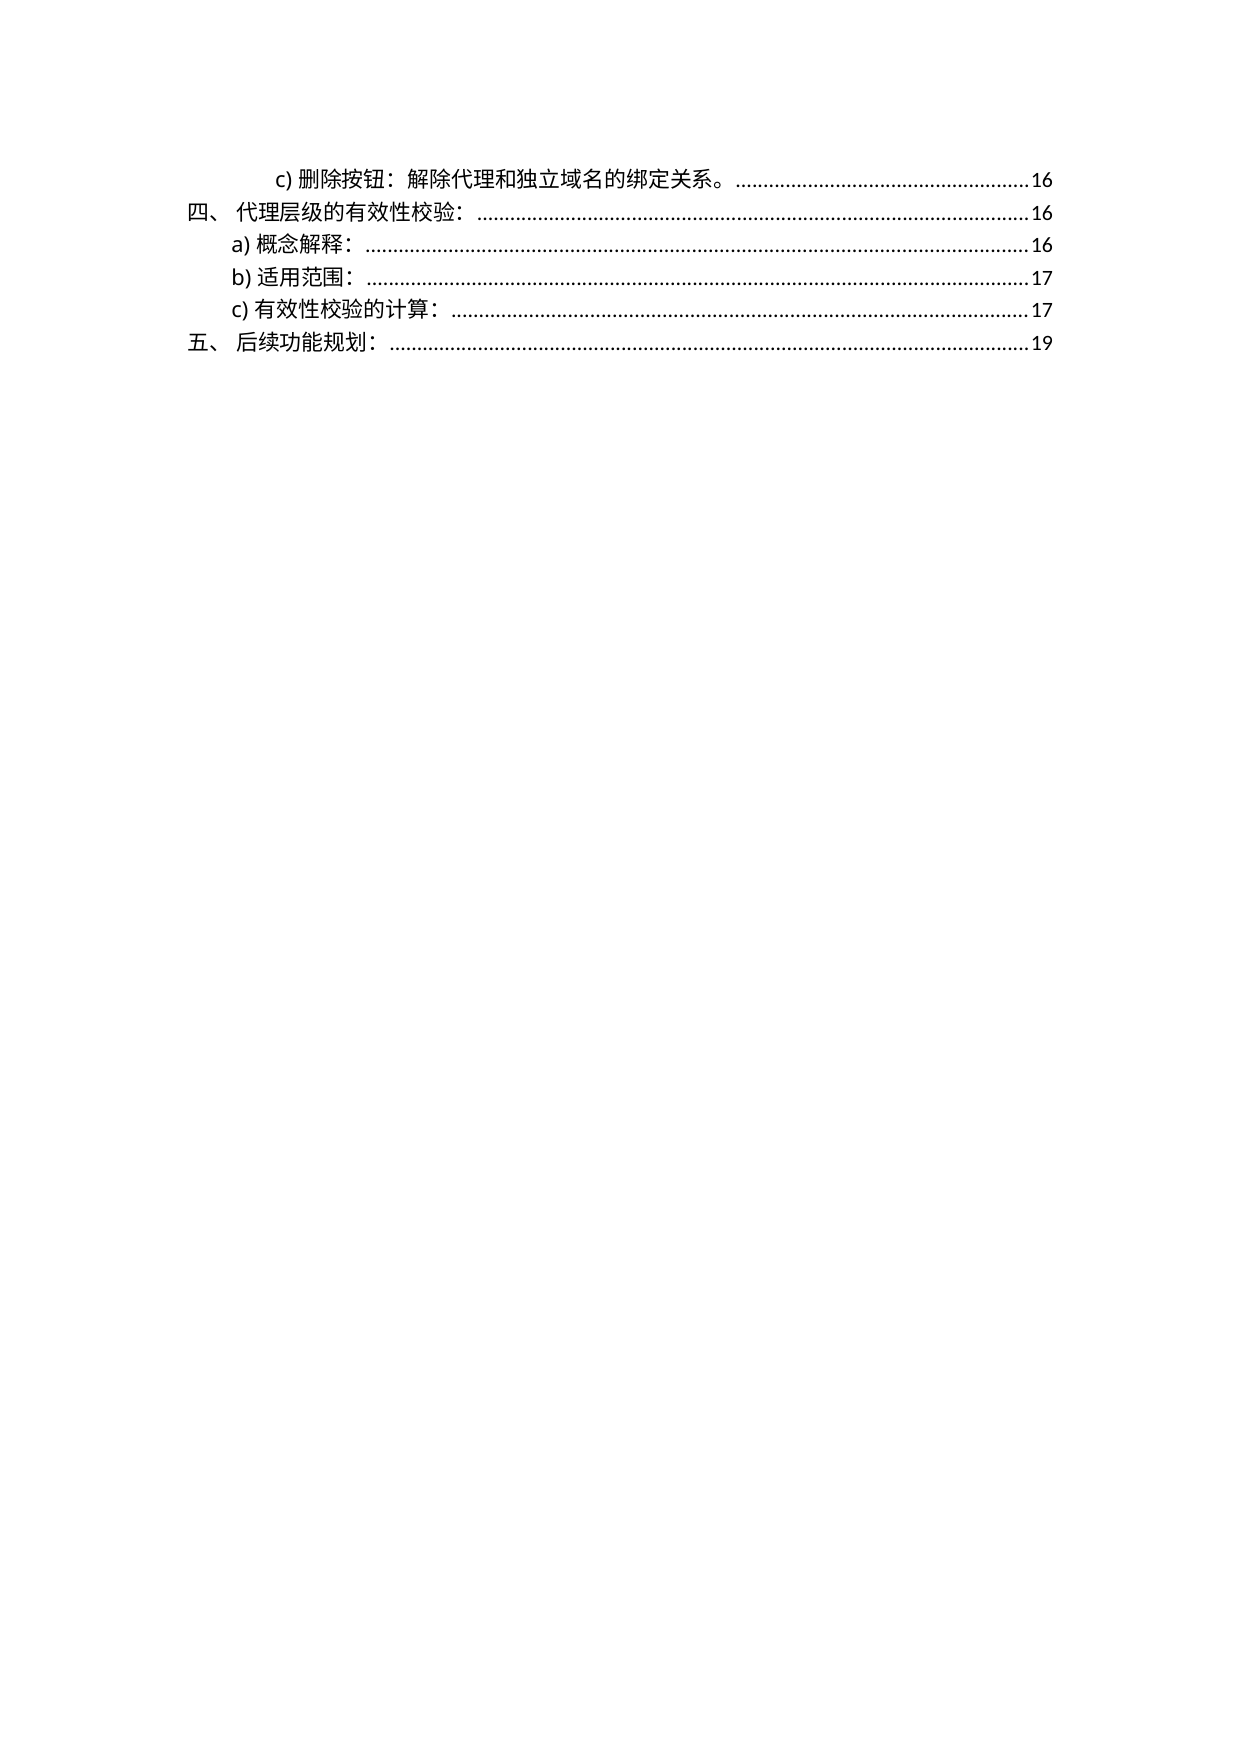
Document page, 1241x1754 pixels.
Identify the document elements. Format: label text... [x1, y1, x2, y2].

text a) 概念解释： 16 [231, 227, 1053, 259]
text 五、 后续功能规划： 19 [187, 324, 1053, 357]
text c) 删除按钮：解除代理和独立域名的绑定关系。 16 [275, 162, 1053, 194]
text b) 适用范围： 17 [231, 259, 1053, 292]
text c) 有效性校验的计算： 17 [231, 292, 1053, 324]
text 四、 代理层级的有效性校验： 16 [187, 194, 1053, 227]
